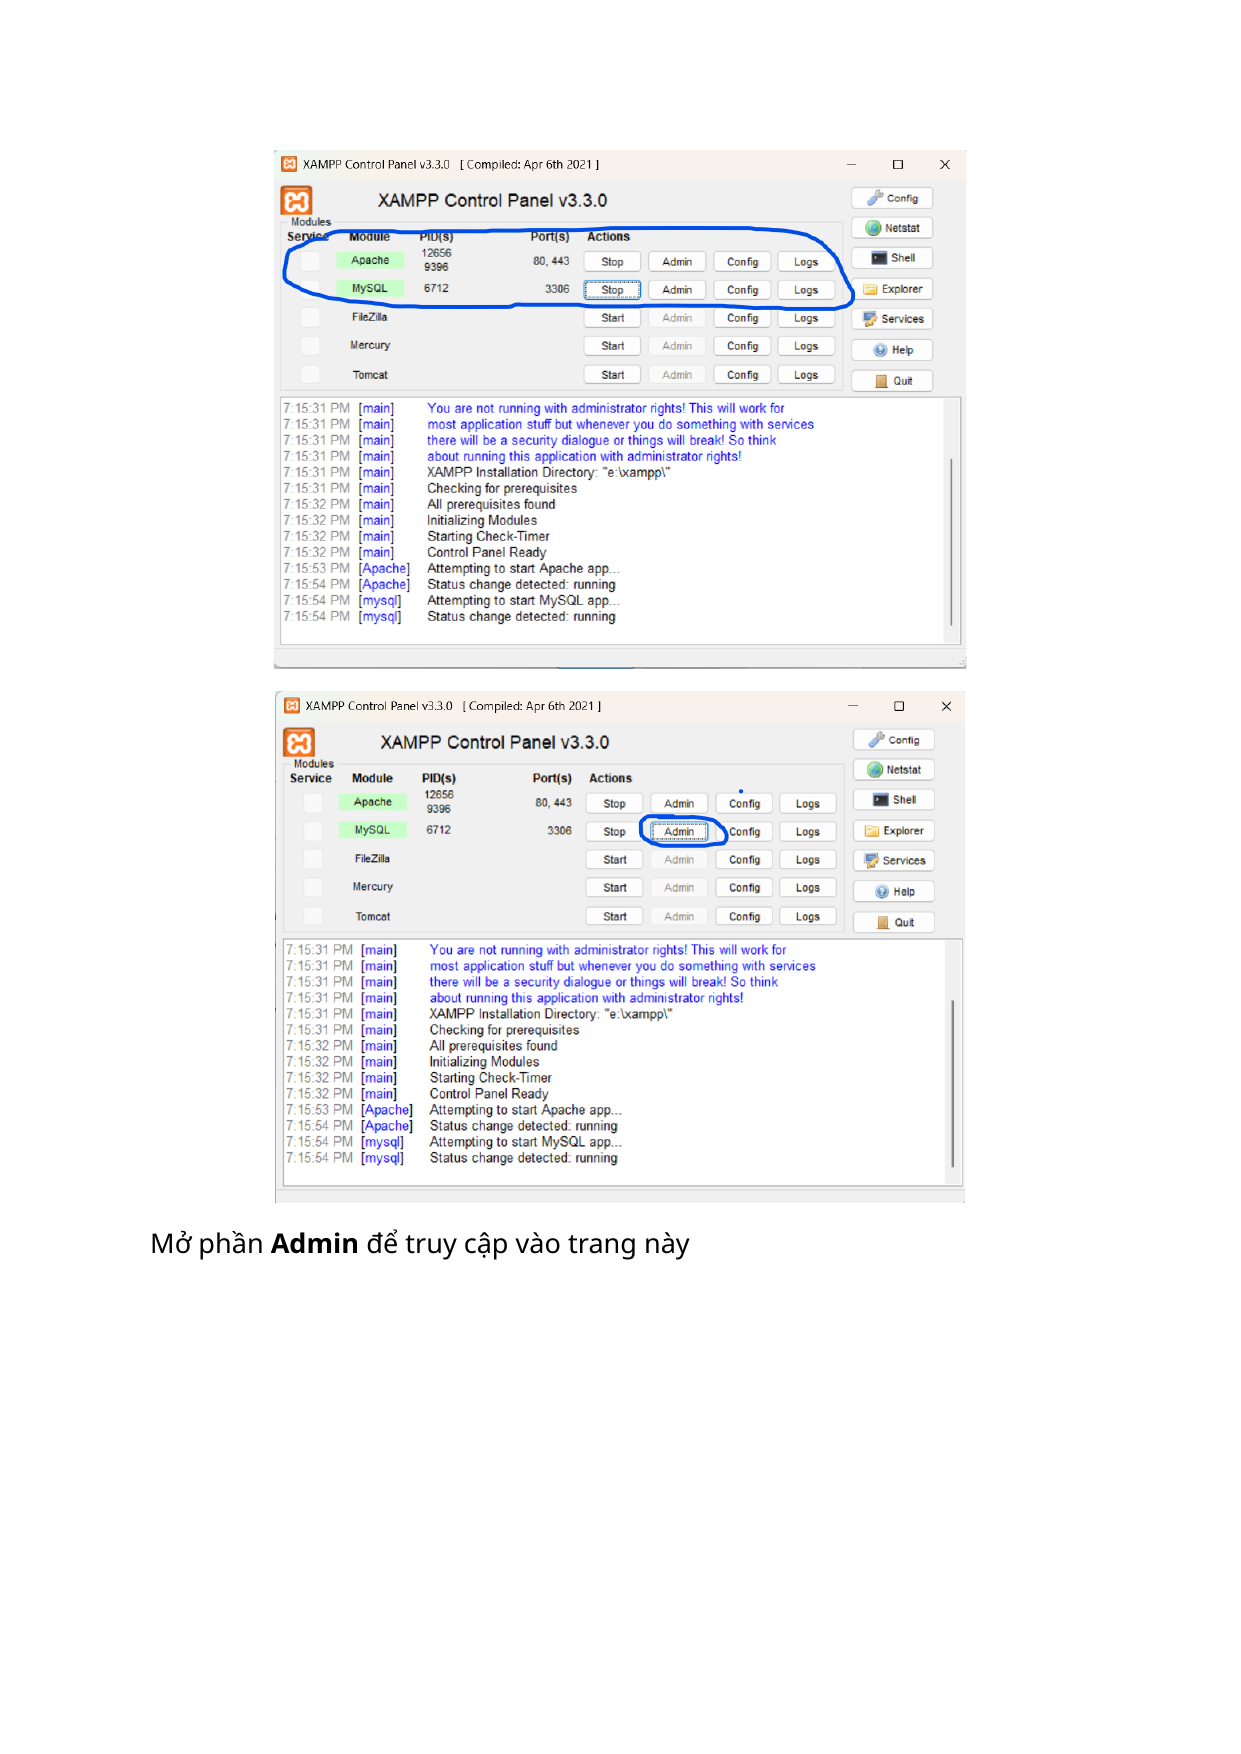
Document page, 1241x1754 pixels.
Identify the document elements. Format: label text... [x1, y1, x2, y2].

picture [273, 150, 967, 669]
text Mở phần Admin để truy cập vào trang này [150, 1224, 1090, 1261]
picture [275, 691, 965, 1203]
